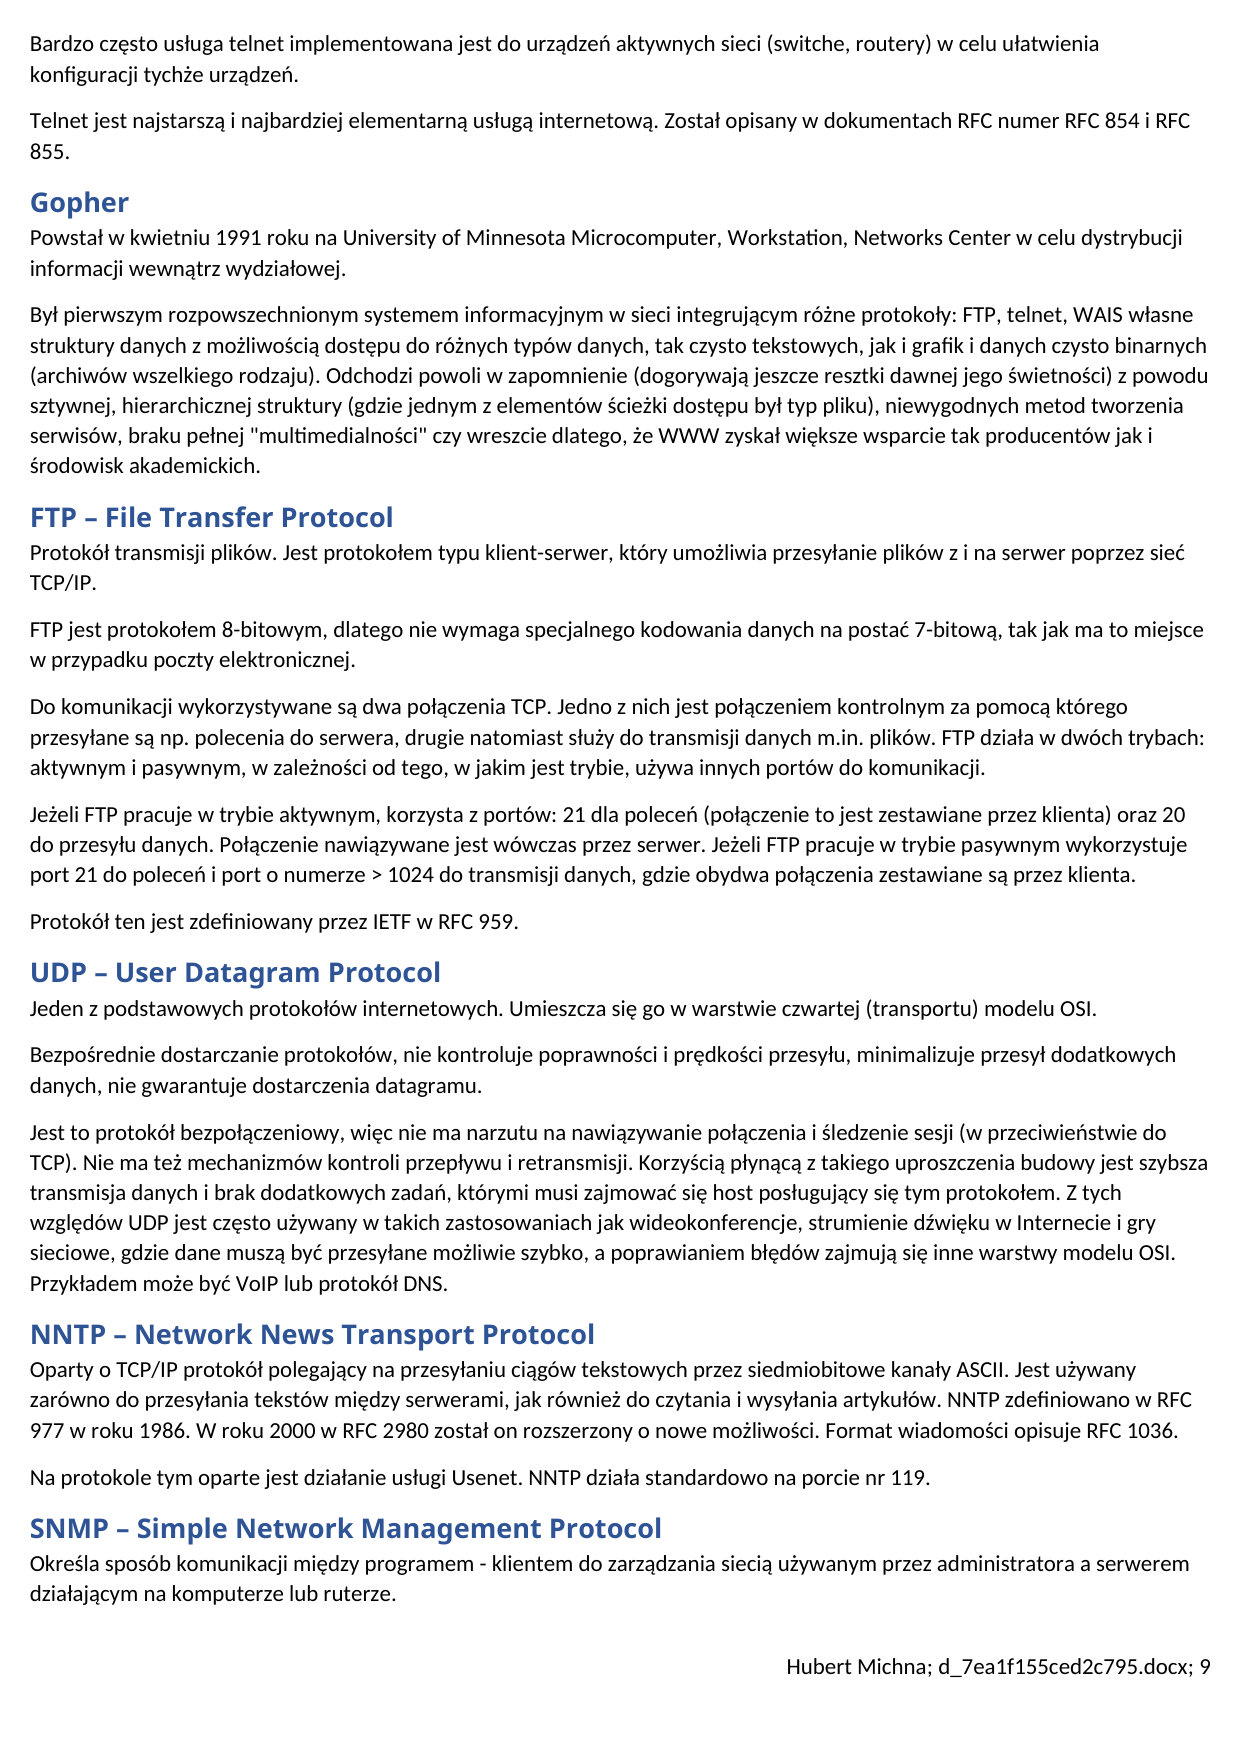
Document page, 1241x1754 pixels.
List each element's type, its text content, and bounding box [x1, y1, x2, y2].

subtitle Gopher [29, 184, 1211, 221]
subtitle NNTP – Network News Transport Protocol [29, 1316, 1211, 1352]
text Telnet jest najstarszą i najbardziej elementarną usługą internetową. Został opisany w dokumentach RFC numer RFC 854 i RFC 855. [29, 107, 1211, 165]
text Oparty o TCP/IP protokół polegający na przesyłaniu ciągów tekstowych przez siedmiobitowe kanały ASCII. Jest używany zarówno do przesyłania tekstów między serwerami, jak również do czytania i wysyłania artykułów. NNTP zdefiniowano w RFC 977 w roku 1986. W roku 2000 w RFC 2980 został on rozszerzony o nowe możliwości. Format wiadomości opisuje RFC 1036. [29, 1355, 1211, 1444]
subtitle SNMP – Simple Network Management Protocol [29, 1509, 1211, 1546]
subtitle FTP – File Transfer Protocol [29, 498, 1211, 535]
text Na protokole tym oparte jest działanie usługi Usenet. NNTP działa standardowo na porcie nr 119. [29, 1463, 1211, 1491]
text Protokół transmisji plików. Jest protokołem typu klient-serwer, który umożliwia przesyłanie plików z i na serwer poprzez sieć TCP/IP. [29, 538, 1211, 597]
text FTP jest protokołem 8-bitowym, dlatego nie wymaga specjalnego kodowania danych na postać 7-bitową, tak jak ma to miejsce w przypadku poczty elektronicznej. [29, 615, 1211, 674]
text Bezpośrednie dostarczanie protokołów, nie kontroluje poprawności i prędkości przesyłu, minimalizuje przesył dodatkowych danych, nie gwarantuje dostarczenia datagramu. [29, 1041, 1211, 1099]
subtitle UDP – User Datagram Protocol [29, 954, 1211, 991]
text Jest to protokół bezpołączeniowy, więc nie ma narzutu na nawiązywanie połączenia i śledzenie sesji (w przeciwieństwie do TCP). Nie ma też mechanizmów kontroli przepływu i retransmisji. Korzyścią płynącą z takiego uproszczenia budowy jest szybsza transmisja danych i brak dodatkowych zadań, którymi musi zajmować się host posługujący się tym protokołem. Z tych względów UDP jest często używany w takich zastosowaniach jak wideokonferencje, strumienie dźwięku w Internecie i gry sieciowe, gdzie dane muszą być przesyłane możliwie szybko, a poprawianiem błędów zajmują się inne warstwy modelu OSI. Przykładem może być VoIP lub protokół DNS. [29, 1118, 1211, 1297]
text Do komunikacji wykorzystywane są dwa połączenia TCP. Jedno z nich jest połączeniem kontrolnym za pomocą którego przesyłane są np. polecenia do serwera, drugie natomiast służy do transmisji danych m.in. plików. FTP działa w dwóch trybach: aktywnym i pasywnym, w zależności od tego, w jakim jest trybie, używa innych portów do komunikacji. [29, 692, 1211, 781]
text Określa sposób komunikacji między programem - klientem do zarządzania siecią używanym przez administratora a serwerem działającym na komputerze lub ruterze. [29, 1549, 1211, 1608]
text Bardzo często usługa telnet implementowana jest do urządzeń aktywnych sieci (switche, routery) w celu ułatwienia konfiguracji tychże urządzeń. [29, 29, 1211, 88]
text Jeżeli FTP pracuje w trybie aktywnym, korzysta z portów: 21 dla poleceń (połączenie to jest zestawiane przez klienta) oraz 20 do przesyłu danych. Połączenie nawiązywane jest wówczas przez serwer. Jeżeli FTP pracuje w trybie pasywnym wykorzystuje port 21 do poleceń i port o numerze > 1024 do transmisji danych, gdzie obydwa połączenia zestawiane są przez klienta. [29, 800, 1211, 888]
text Protokół ten jest zdefiniowany przez IETF w RFC 959. [29, 907, 1211, 935]
text Jeden z podstawowych protokołów internetowych. Umieszcza się go w warstwie czwartej (transportu) modelu OSI. [29, 994, 1211, 1022]
text Powstał w kwietniu 1991 roku na University of Minnesota Microcomputer, Workstation, Networks Center w celu dystrybucji informacji wewnątrz wydziałowej. [29, 223, 1211, 282]
text Był pierwszym rozpowszechnionym systemem informacyjnym w sieci integrującym różne protokoły: FTP, telnet, WAIS własne struktury danych z możliwością dostępu do różnych typów danych, tak czysto tekstowych, jak i grafik i danych czysto binarnych (archiwów wszelkiego rodzaju). Odchodzi powoli w zapomnienie (dogorywają jeszcze resztki dawnej jego świetności) z powodu sztywnej, hierarchicznej struktury (gdzie jednym z elementów ścieżki dostępu był typ pliku), niewygodnych metod tworzenia serwisów, braku pełnej "multimedialności" czy wreszcie dlatego, że WWW zyskał większe wsparcie tak producentów jak i środowisk akademickich. [29, 301, 1211, 480]
